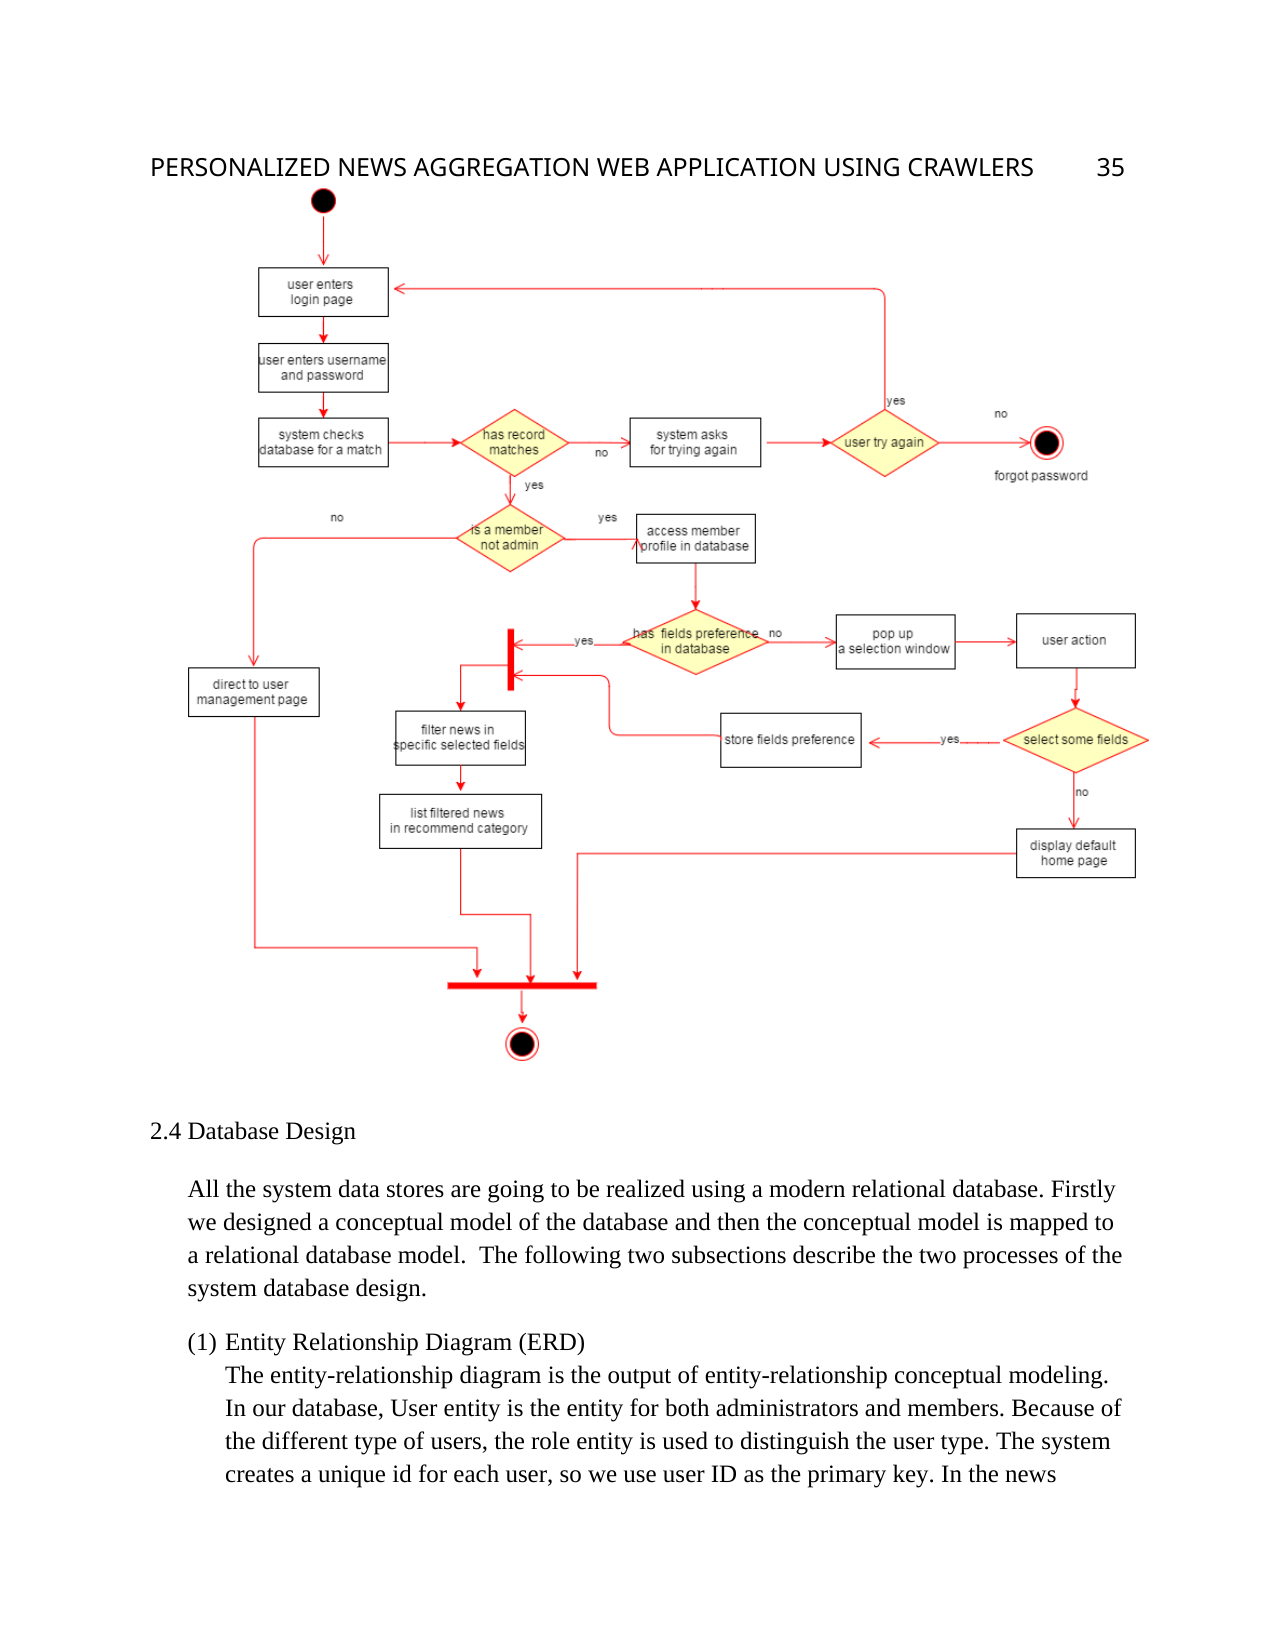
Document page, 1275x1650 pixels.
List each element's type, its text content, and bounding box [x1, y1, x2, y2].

list Entity Relationship Diagram (ERD) [187, 1327, 1125, 1355]
text All the system data stores are going to be realized using a modern relational database. Firstly we designed a conceptual model of the database and then the conceptual model is mapped to a relational database model. The following two subsections describe the two processes of the system database design. [187, 1174, 1125, 1302]
list Database Design [150, 1116, 1125, 1145]
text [225, 1360, 1125, 1487]
